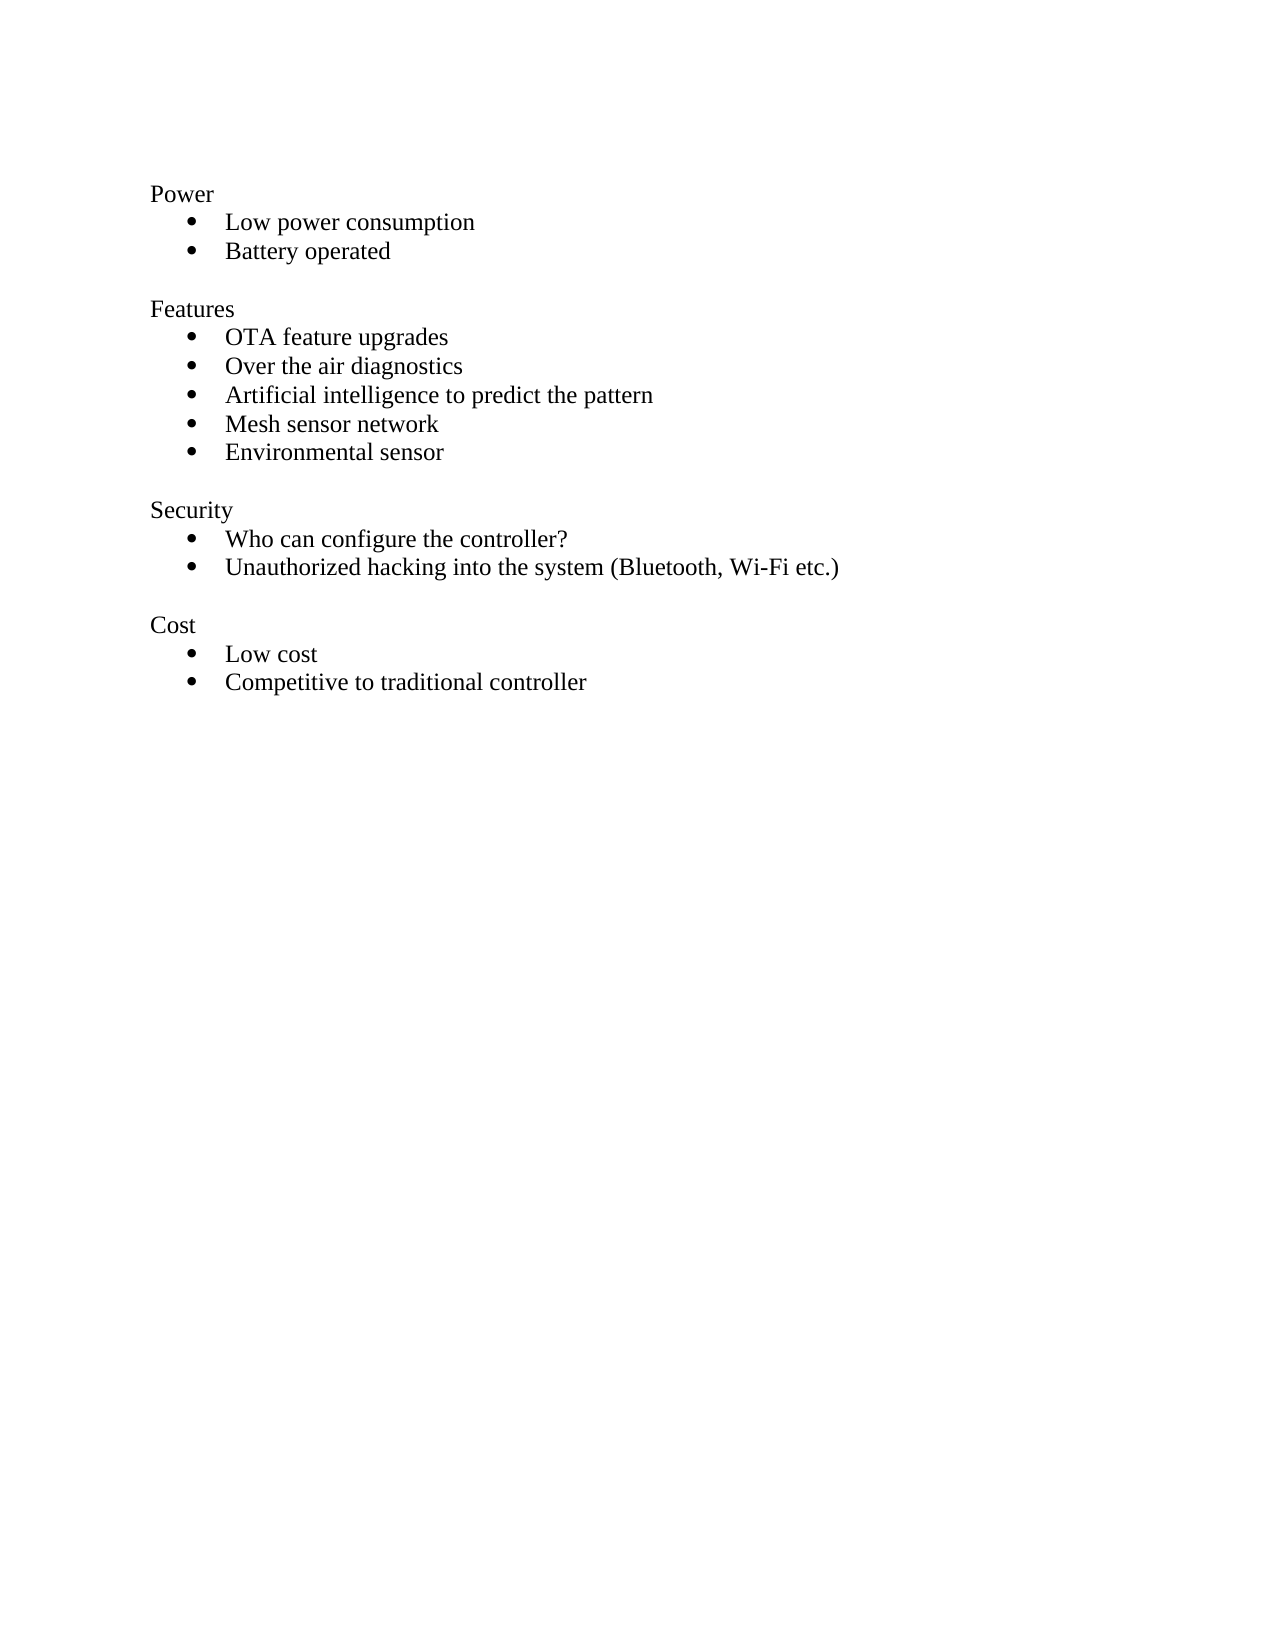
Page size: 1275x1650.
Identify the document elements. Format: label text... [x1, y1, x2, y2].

list Battery operated [187, 236, 1125, 265]
list Unauthorized hacking into the system (Bluetooth, Wi-Fi etc.) [187, 552, 1125, 581]
list Environmental sensor [187, 437, 1125, 466]
text Features [150, 294, 1125, 322]
text Security [150, 495, 1125, 524]
list Artificial intelligence to predict the pattern [187, 380, 1125, 409]
text Cost [150, 610, 1125, 639]
list Low power consumption [187, 207, 1125, 236]
list OTA feature upgrades [187, 322, 1125, 351]
list Mesh sensor network [187, 409, 1125, 437]
text Power [150, 179, 1125, 207]
list Low cost [187, 639, 1125, 667]
list Competitive to traditional controller [187, 667, 1125, 696]
list Who can configure the controller? [187, 524, 1125, 552]
list Over the air diagnostics [187, 351, 1125, 380]
